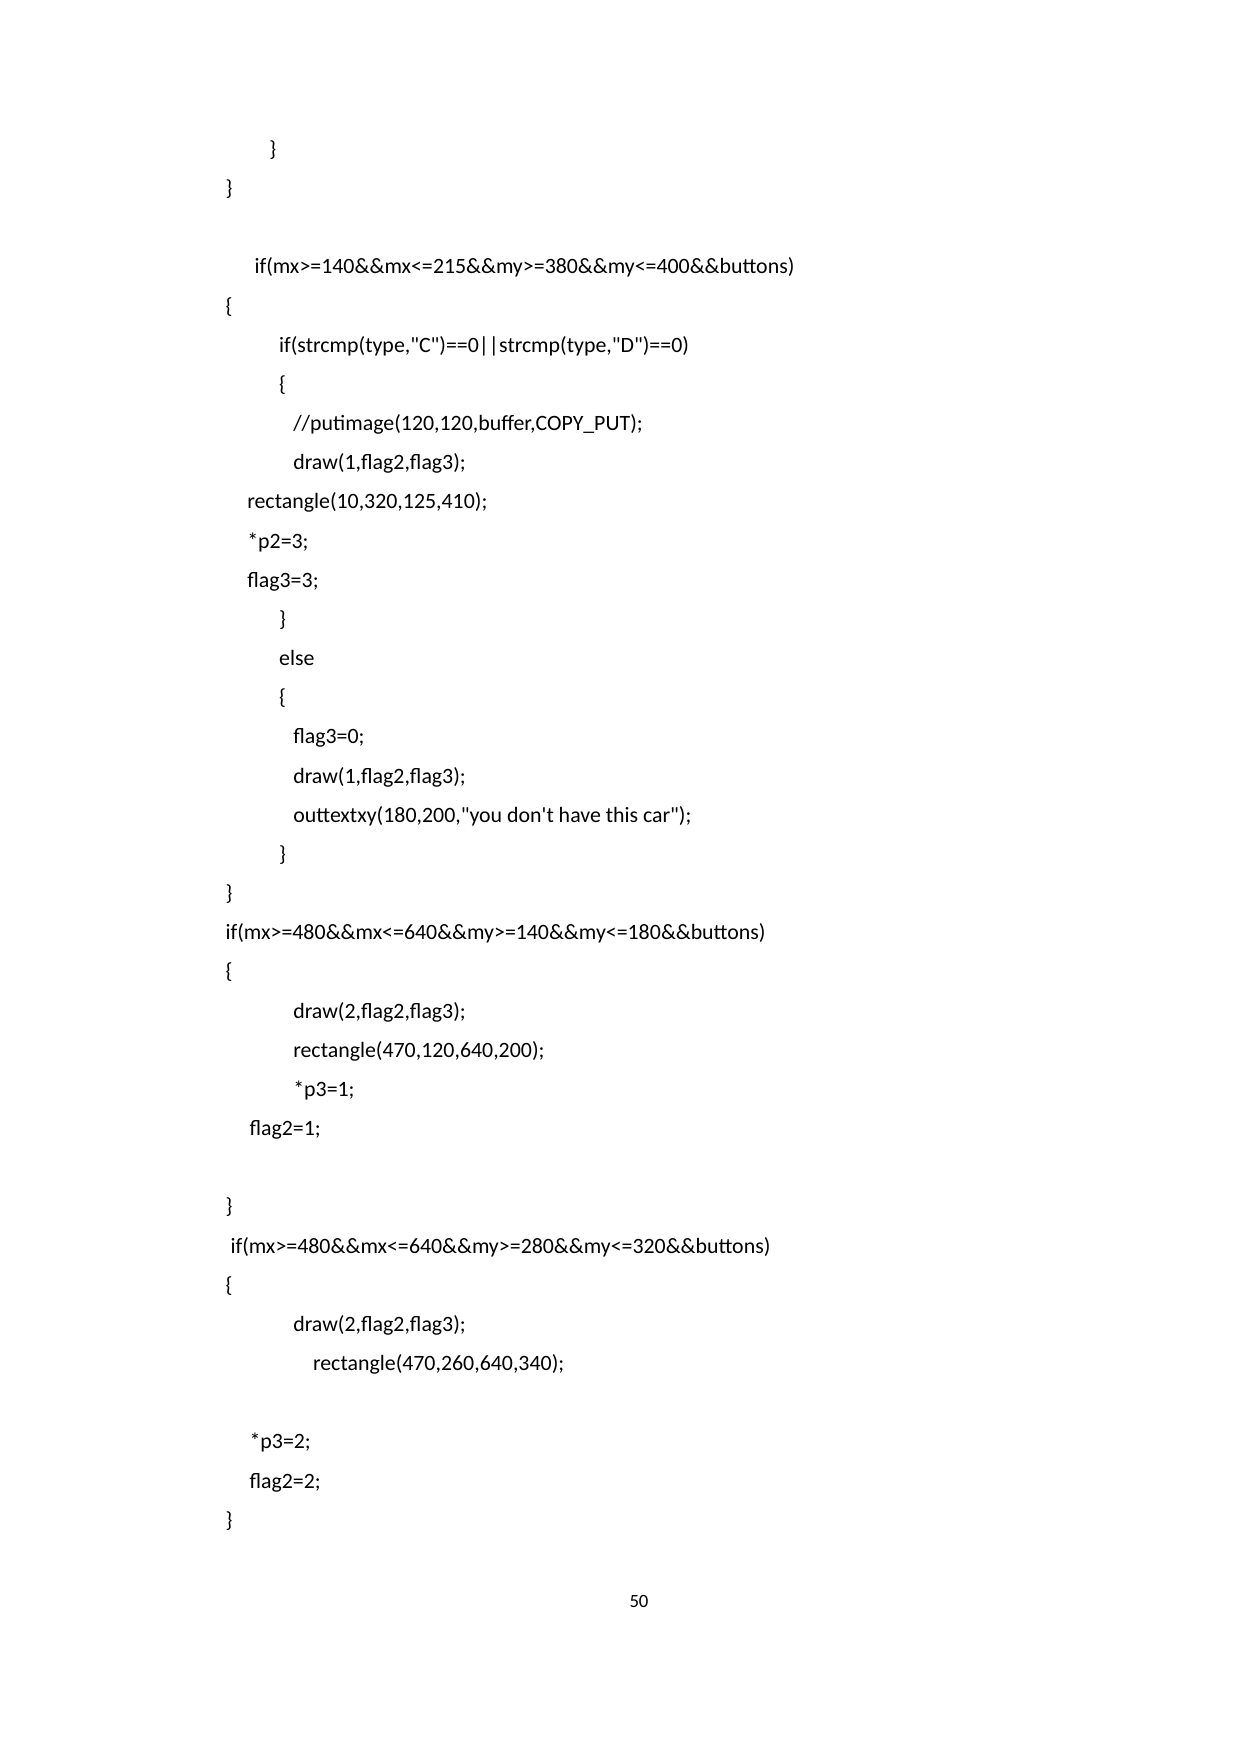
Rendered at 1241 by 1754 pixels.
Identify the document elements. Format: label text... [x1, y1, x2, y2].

text rectangle(470,120,640,200); [168, 1036, 1122, 1063]
text } [168, 840, 1122, 867]
text *p3=1; [168, 1075, 1122, 1102]
text { [168, 958, 1122, 984]
text draw(2,flag2,flag3); [168, 1310, 1122, 1337]
text } [168, 879, 1122, 906]
text if(mx>=140&&mx<=215&&my>=380&&my<=400&&buttons) [168, 253, 1122, 279]
text { [168, 292, 1122, 318]
text } [168, 174, 1122, 201]
text *p2=3; [168, 527, 1122, 553]
text { [168, 683, 1122, 710]
text else [168, 644, 1122, 671]
text *p3=2; [168, 1428, 1122, 1454]
text rectangle(10,320,125,410); [168, 488, 1122, 514]
text draw(2,flag2,flag3); [168, 997, 1122, 1023]
text //putimage(120,120,buffer,COPY_PUT); [168, 409, 1122, 436]
text } [168, 1506, 1122, 1533]
text } [168, 135, 1122, 162]
text draw(1,flag2,flag3); [168, 448, 1122, 475]
text } [168, 605, 1122, 632]
text flag2=2; [168, 1467, 1122, 1493]
text outtextxy(180,200,"you don't have this car"); [168, 801, 1122, 828]
text flag2=1; [168, 1114, 1122, 1141]
text if(mx>=480&&mx<=640&&my>=140&&my<=180&&buttons) [168, 918, 1122, 945]
text draw(1,flag2,flag3); [168, 762, 1122, 788]
text if(mx>=480&&mx<=640&&my>=280&&my<=320&&buttons) [168, 1232, 1122, 1258]
text { [168, 1271, 1122, 1298]
text flag3=0; [168, 723, 1122, 749]
text rectangle(470,260,640,340); [168, 1349, 1122, 1376]
text if(strcmp(type,"C")==0||strcmp(type,"D")==0) [168, 331, 1122, 358]
text } [168, 1193, 1122, 1219]
text flag3=3; [168, 566, 1122, 593]
text { [168, 370, 1122, 397]
